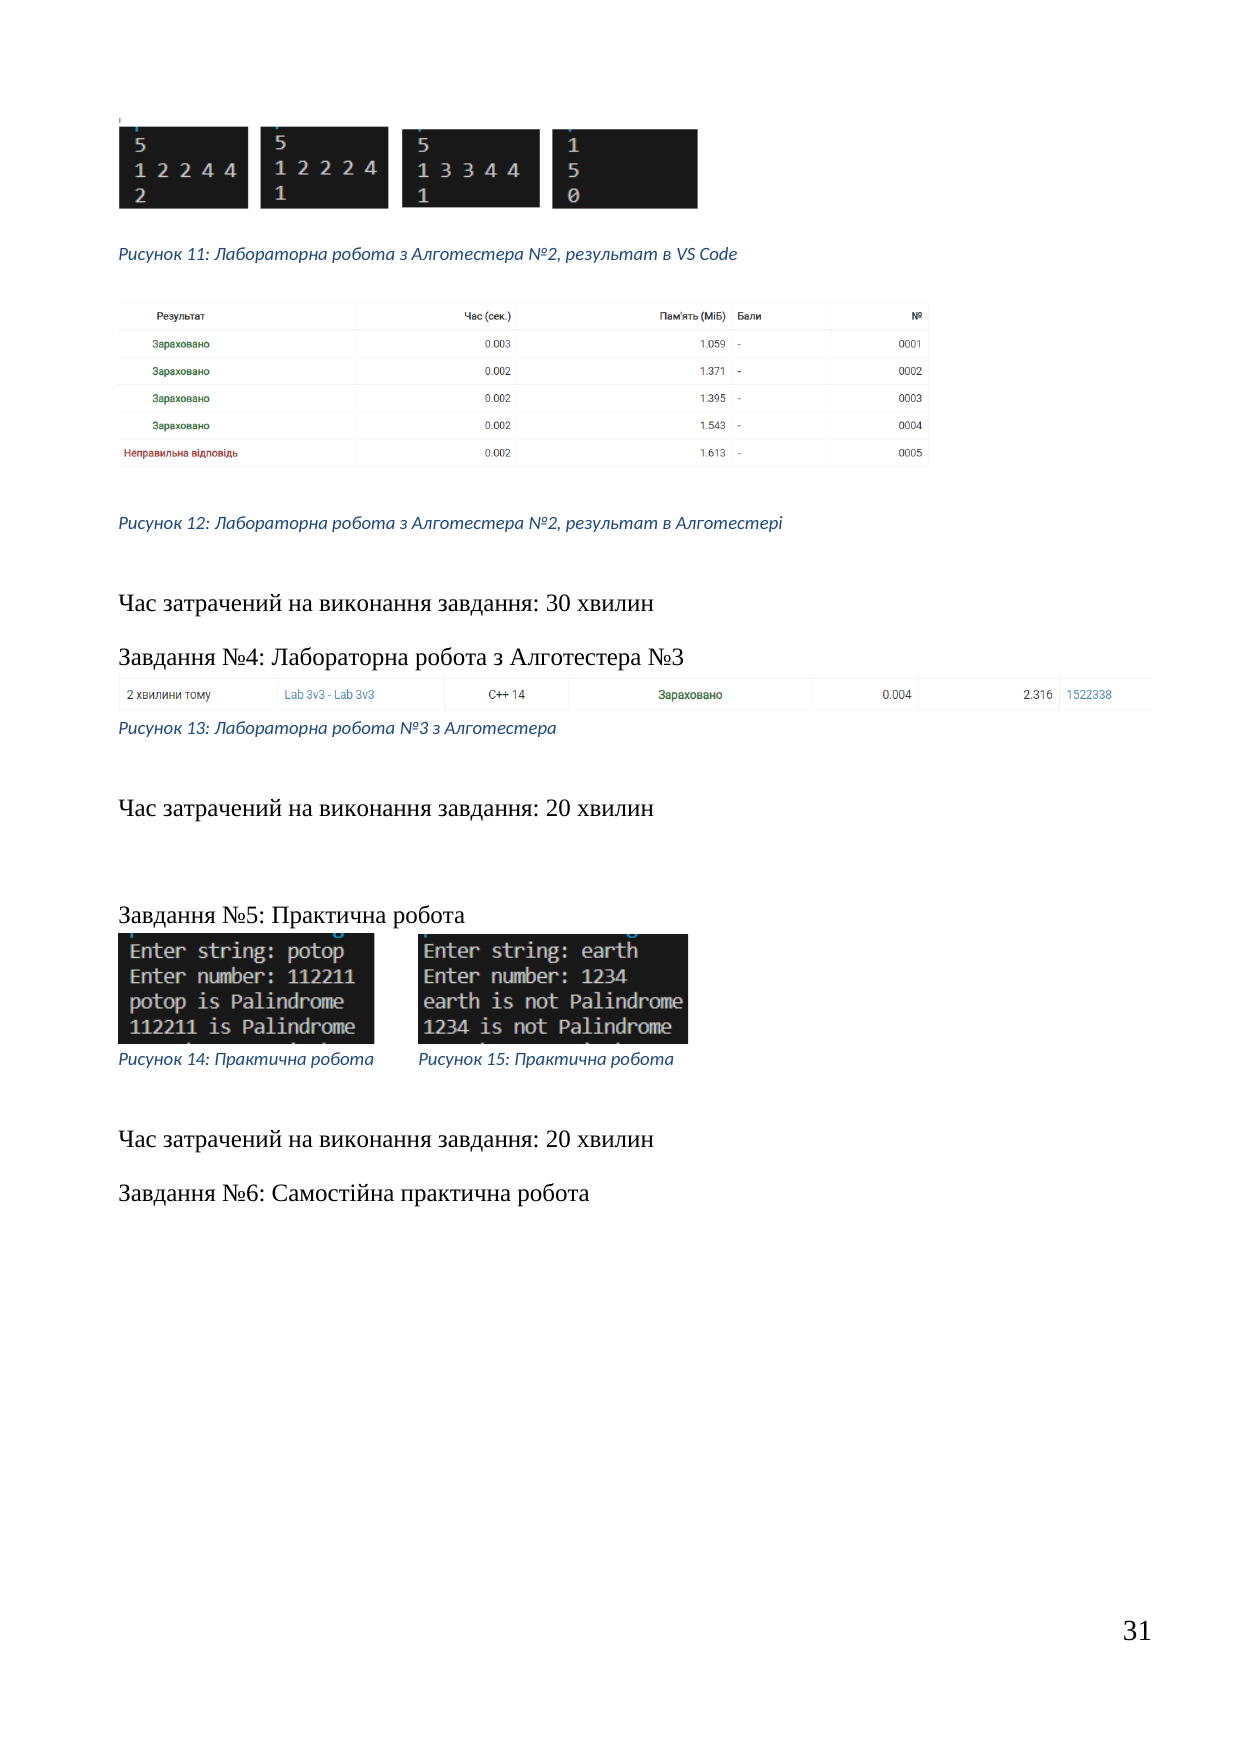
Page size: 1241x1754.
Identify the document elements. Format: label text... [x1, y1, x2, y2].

picture [118, 674, 1152, 712]
text Час затрачений на виконання завдання: 20 хвилин [118, 1124, 1152, 1153]
text Рисунок 13: Лабораторна робота №3 з Алготестера [118, 716, 1152, 739]
text Рисунок 11: Лабораторна робота з Алготестера №2, результат в VS Code [118, 242, 1152, 265]
picture [118, 933, 375, 1044]
text Завдання №4: Лабораторна робота з Алготестера №3 [118, 642, 1152, 671]
text Час затрачений на виконання завдання: 20 хвилин [118, 793, 1152, 821]
text Рисунок 12: Лабораторна робота з Алготестера №2, результат в Алготестері [118, 511, 1152, 534]
text Завдання №5: Практична робота [118, 900, 1152, 929]
text Завдання №6: Самостійна практична робота [118, 1178, 1152, 1207]
text Рисунок 14: Практична робота Рисунок 15: Практична робота [118, 1048, 1152, 1071]
text Час затрачений на виконання завдання: 30 хвилин [118, 588, 1152, 617]
picture [418, 934, 689, 1044]
picture [118, 118, 699, 239]
picture [118, 286, 934, 487]
